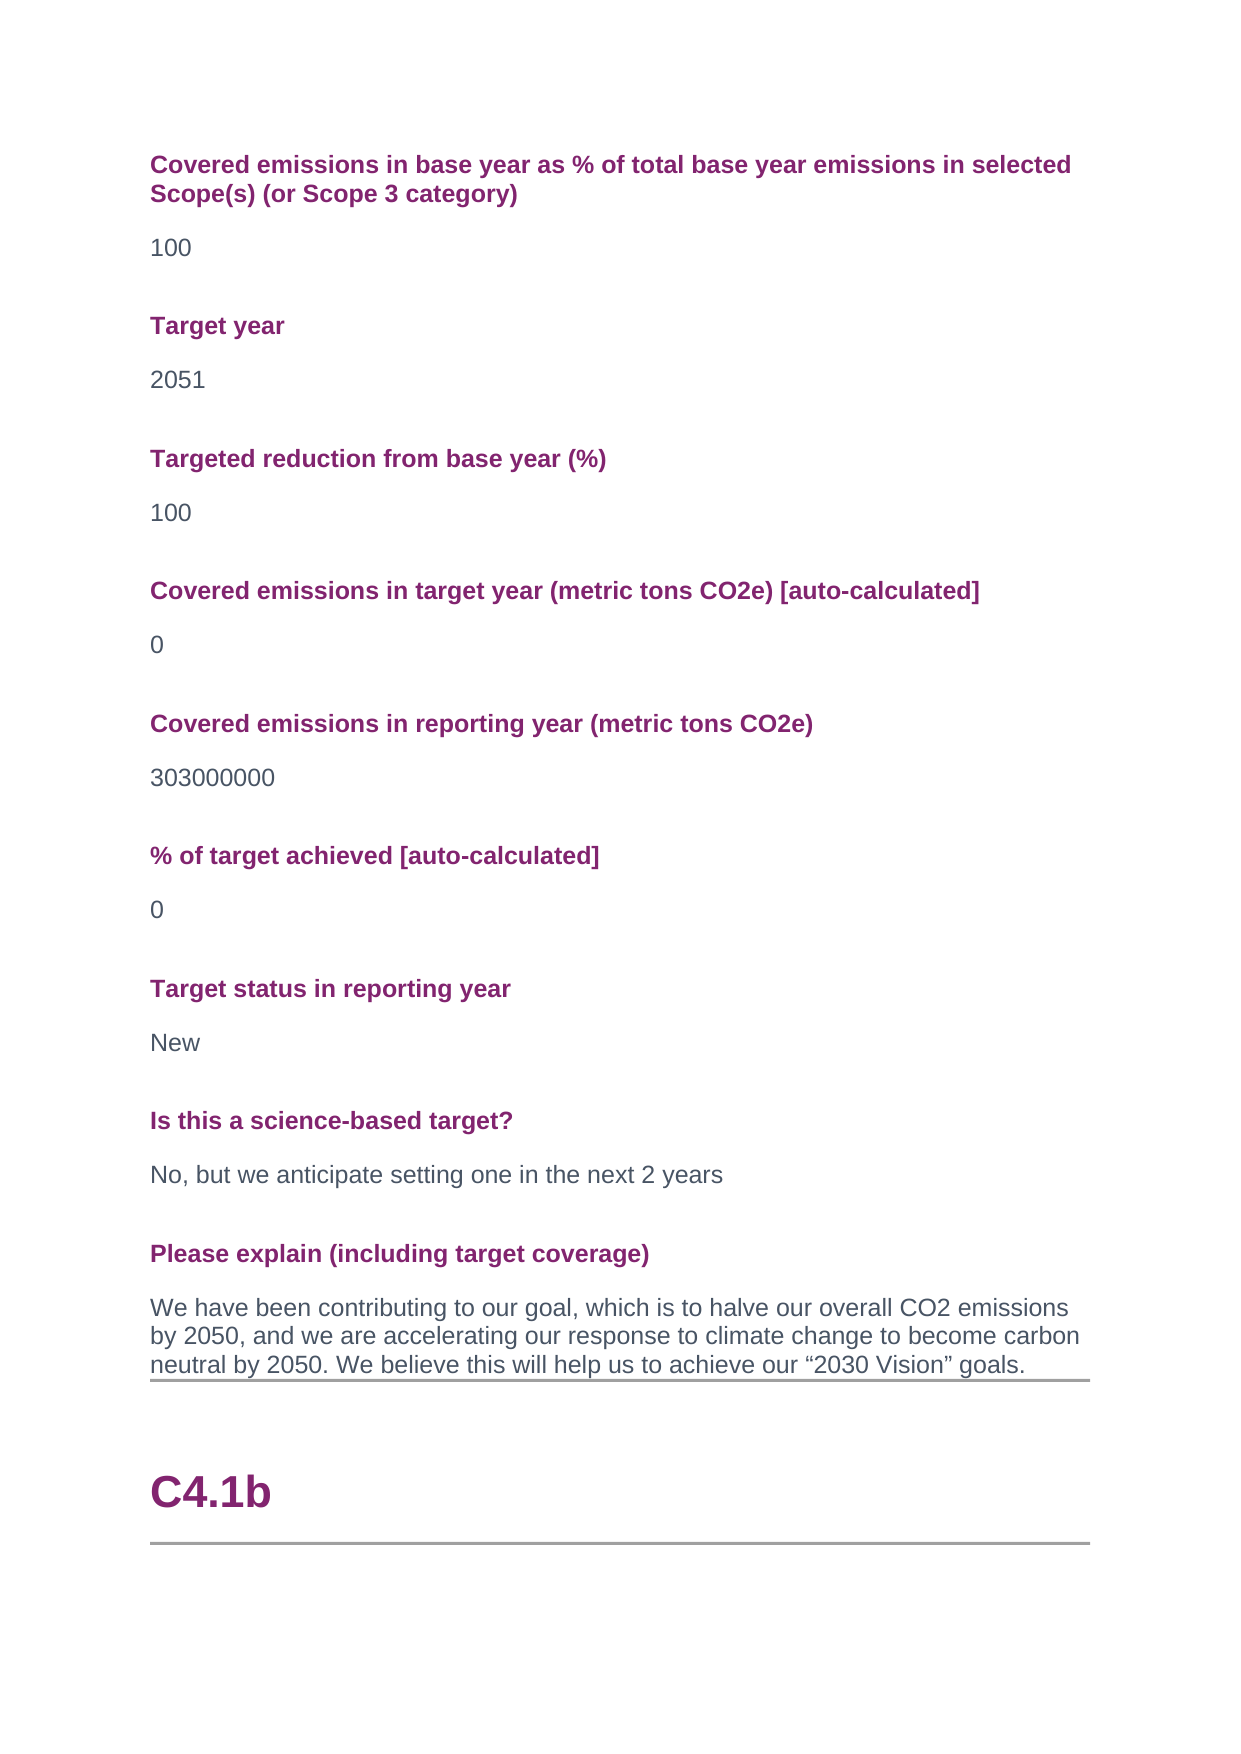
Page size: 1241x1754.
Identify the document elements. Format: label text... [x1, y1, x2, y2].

text We have been contributing to our goal, which is to halve our overall CO2 emissions by 2050, and we are accelerating our response to climate change to become carbon neutral by 2050. We believe this will help us to achieve our “2030 Vision” goals. [150, 1292, 1090, 1378]
text 100 [150, 497, 1090, 526]
subtitle C4.1b [150, 1409, 1090, 1517]
subtitle Covered emissions in reporting year (metric tons CO2e) [150, 709, 1090, 737]
text 303000000 [150, 762, 1090, 791]
subtitle Targeted reduction from base year (%) [150, 444, 1090, 472]
text 2051 [150, 365, 1090, 394]
subtitle Covered emissions in target year (metric tons CO2e) [auto-calculated] [150, 576, 1090, 605]
text 0 [150, 630, 1090, 659]
subtitle Is this a science-based target? [150, 1106, 1090, 1135]
subtitle Target status in reporting year [150, 974, 1090, 1002]
text No, but we anticipate setting one in the next 2 years [150, 1160, 1090, 1189]
subtitle Covered emissions in base year as % of total base year emissions in selected Scope(s) (or Scope 3 category) [150, 150, 1090, 207]
text New [150, 1027, 1090, 1056]
subtitle Please explain (including target coverage) [150, 1239, 1090, 1267]
text 0 [150, 895, 1090, 924]
text 100 [150, 232, 1090, 261]
subtitle % of target achieved [auto-calculated] [150, 841, 1090, 870]
subtitle Target year [150, 311, 1090, 340]
